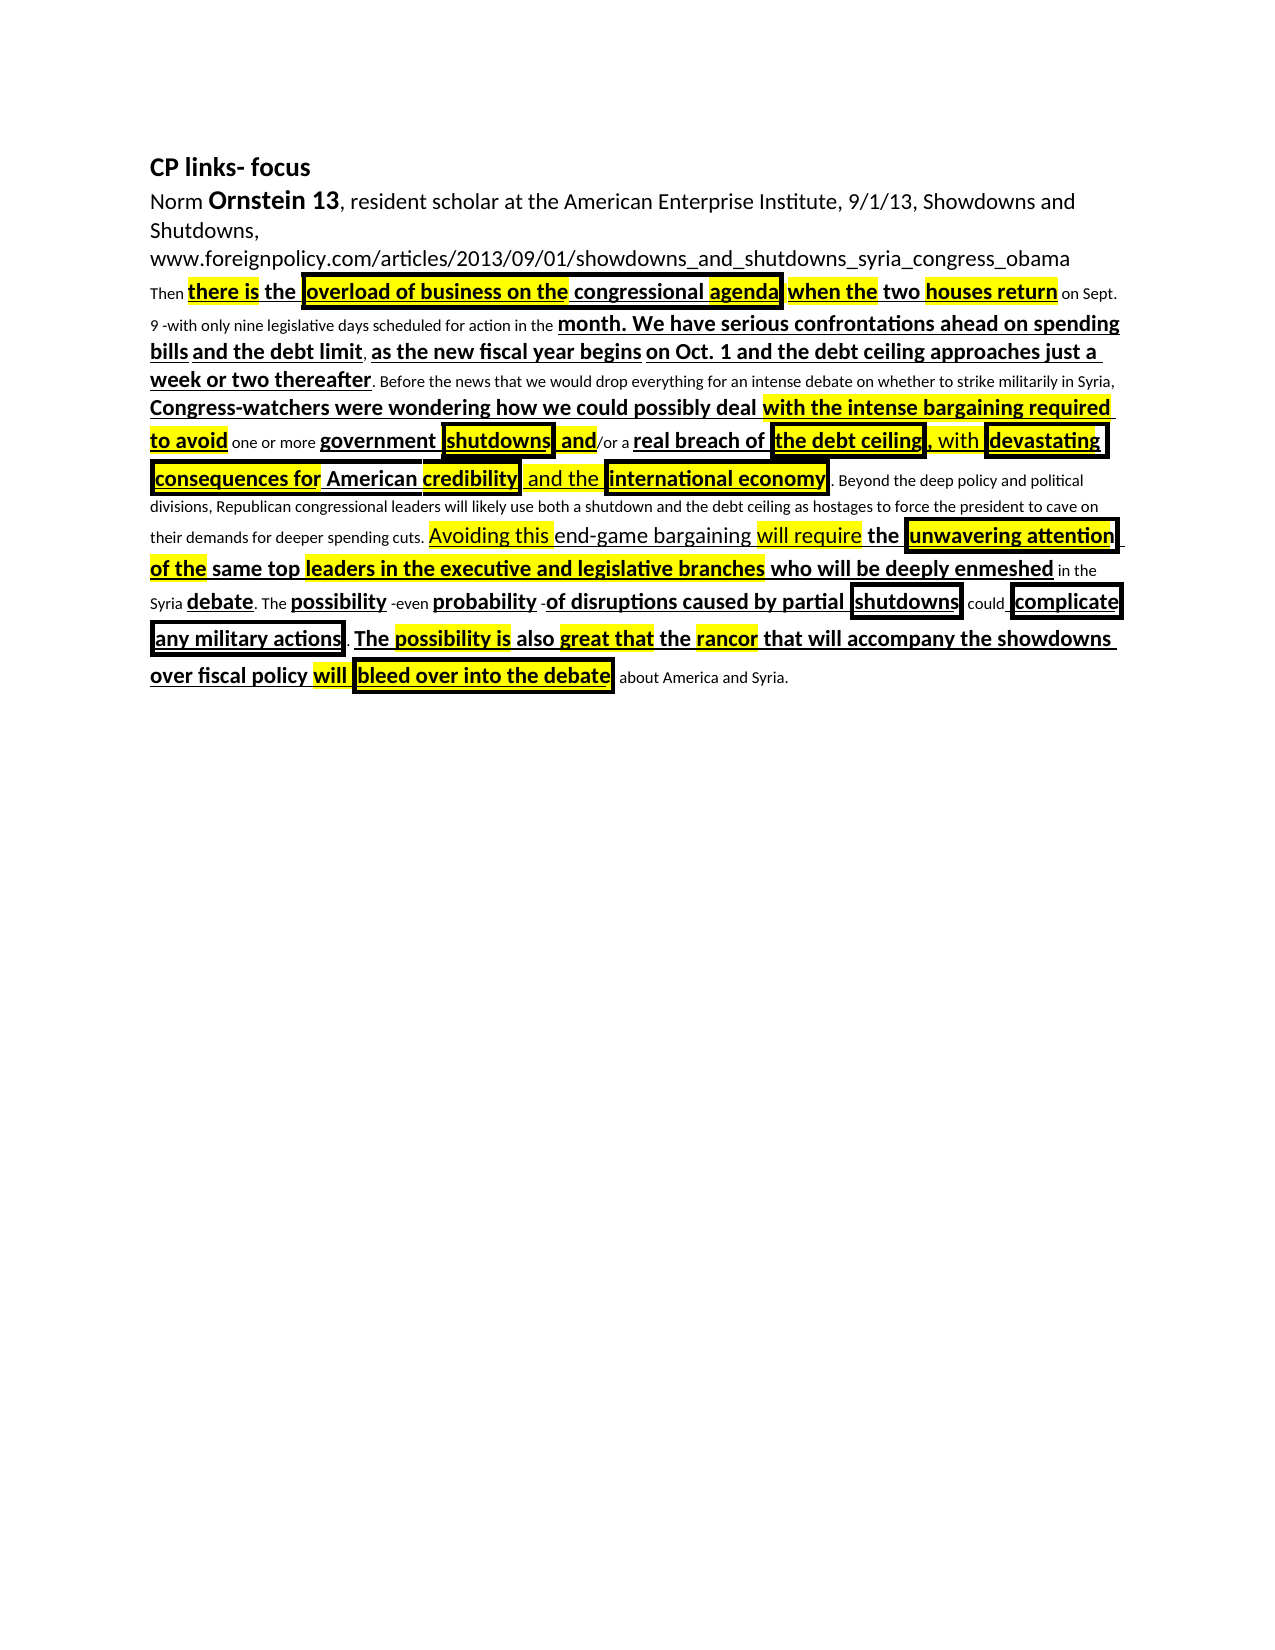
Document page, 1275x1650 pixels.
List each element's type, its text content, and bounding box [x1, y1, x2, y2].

text Norm Ornstein 13, resident scholar at the American Enterprise Institute, 9/1/13, Showdowns and Shutdowns, www.foreignpolicy.com/articles/2013/09/01/showdowns_and_shutdowns_syria_congress_obama [150, 183, 1125, 272]
text Then there is the overload of business on the congressional agenda when the two houses return on Sept. 9 -with only nine legislative days scheduled for action in the month. We have serious confrontations ahead on spending bills and the debt limit, as the new fiscal year begins on Oct. 1 and the debt ceiling approaches just a week or two thereafter. Before the news that we would drop everything for an intense debate on whether to strike militarily in Syria, Congress-watchers were wondering how we could possibly deal with the intense bargaining required to avoid one or more government shutdowns and/or a real breach of the debt ceiling, with devastating consequences for American credibility and the international economy. Beyond the deep policy and political divisions, Republican congressional leaders will likely use both a shutdown and the debt ceiling as hostages to force the president to cave on their demands for deeper spending cuts. Avoiding this end-game bargaining will require the unwavering attention of the same top leaders in the executive and legislative branches who will be deeply enmeshed in the Syria debate. The possibility -even probability -of disruptions caused by partial shutdowns could complicate any military actions. The possibility is also great that the rancor that will accompany the showdowns over fiscal policy will bleed over into the debate about America and Syria. [150, 272, 1125, 694]
subtitle CP links- focus [150, 150, 1125, 183]
